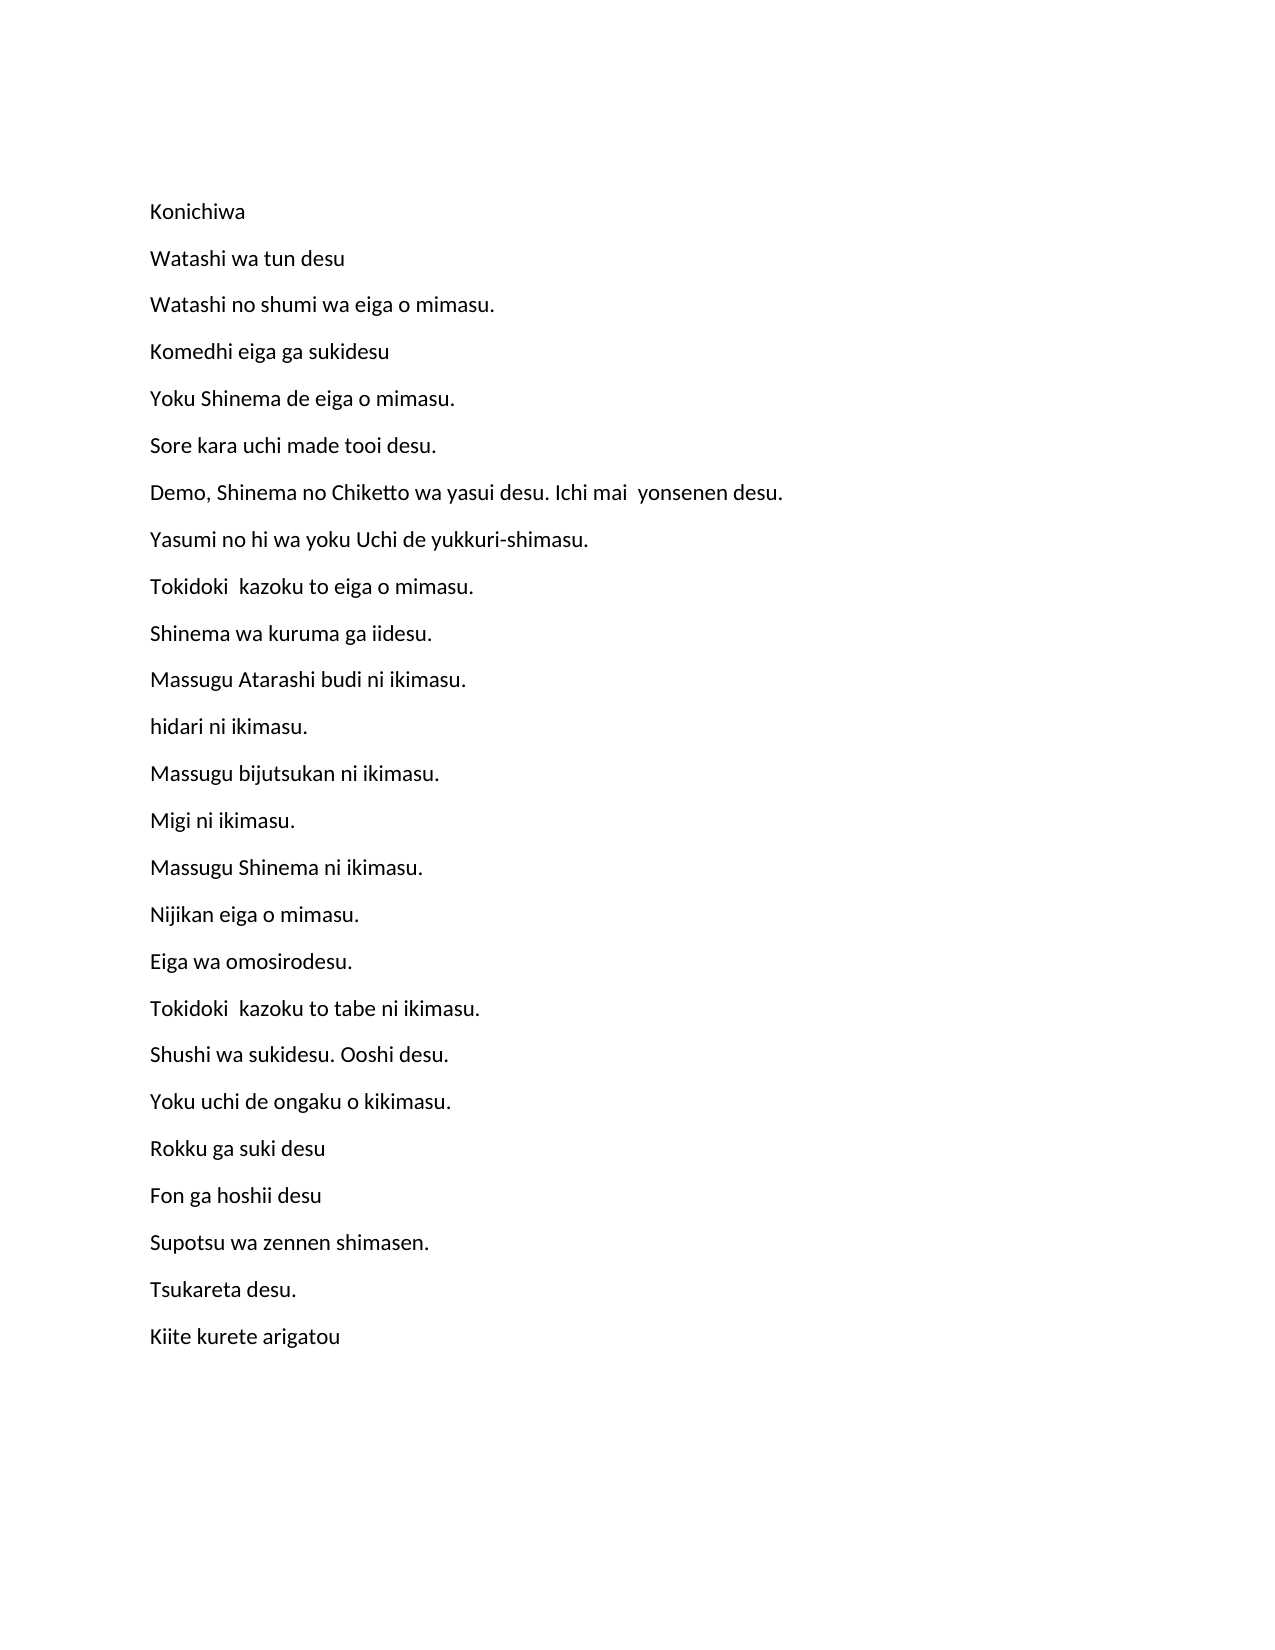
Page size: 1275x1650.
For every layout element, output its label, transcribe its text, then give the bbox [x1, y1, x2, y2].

text Tokidoki kazoku to eiga o mimasu. [150, 572, 1125, 600]
text Tsukareta desu. [150, 1275, 1125, 1303]
text Fon ga hoshii desu [150, 1181, 1125, 1209]
text Yasumi no hi wa yoku Uchi de yukkuri-shimasu. [150, 525, 1125, 553]
text Konichiwa [150, 197, 1125, 225]
text Rokku ga suki desu [150, 1134, 1125, 1162]
text Tokidoki kazoku to tabe ni ikimasu. [150, 994, 1125, 1022]
text Eiga wa omosirodesu. [150, 947, 1125, 975]
text Demo, Shinema no Chiketto wa yasui desu. Ichi mai yonsenen desu. [150, 478, 1125, 506]
text Kiite kurete arigatou [150, 1322, 1125, 1350]
text Massugu Shinema ni ikimasu. [150, 853, 1125, 881]
text Shushi wa sukidesu. Ooshi desu. [150, 1041, 1125, 1069]
text Watashi no shumi wa eiga o mimasu. [150, 291, 1125, 319]
text Yoku uchi de ongaku o kikimasu. [150, 1087, 1125, 1116]
text Sore kara uchi made tooi desu. [150, 431, 1125, 459]
text Yoku Shinema de eiga o mimasu. [150, 384, 1125, 412]
text Komedhi eiga ga sukidesu [150, 337, 1125, 366]
text hidari ni ikimasu. [150, 712, 1125, 741]
text Nijikan eiga o mimasu. [150, 900, 1125, 928]
text Migi ni ikimasu. [150, 806, 1125, 834]
text Shinema wa kuruma ga iidesu. [150, 619, 1125, 647]
text Supotsu wa zennen shimasen. [150, 1228, 1125, 1256]
text Watashi wa tun desu [150, 244, 1125, 272]
text Massugu bijutsukan ni ikimasu. [150, 759, 1125, 787]
text Massugu Atarashi budi ni ikimasu. [150, 666, 1125, 694]
